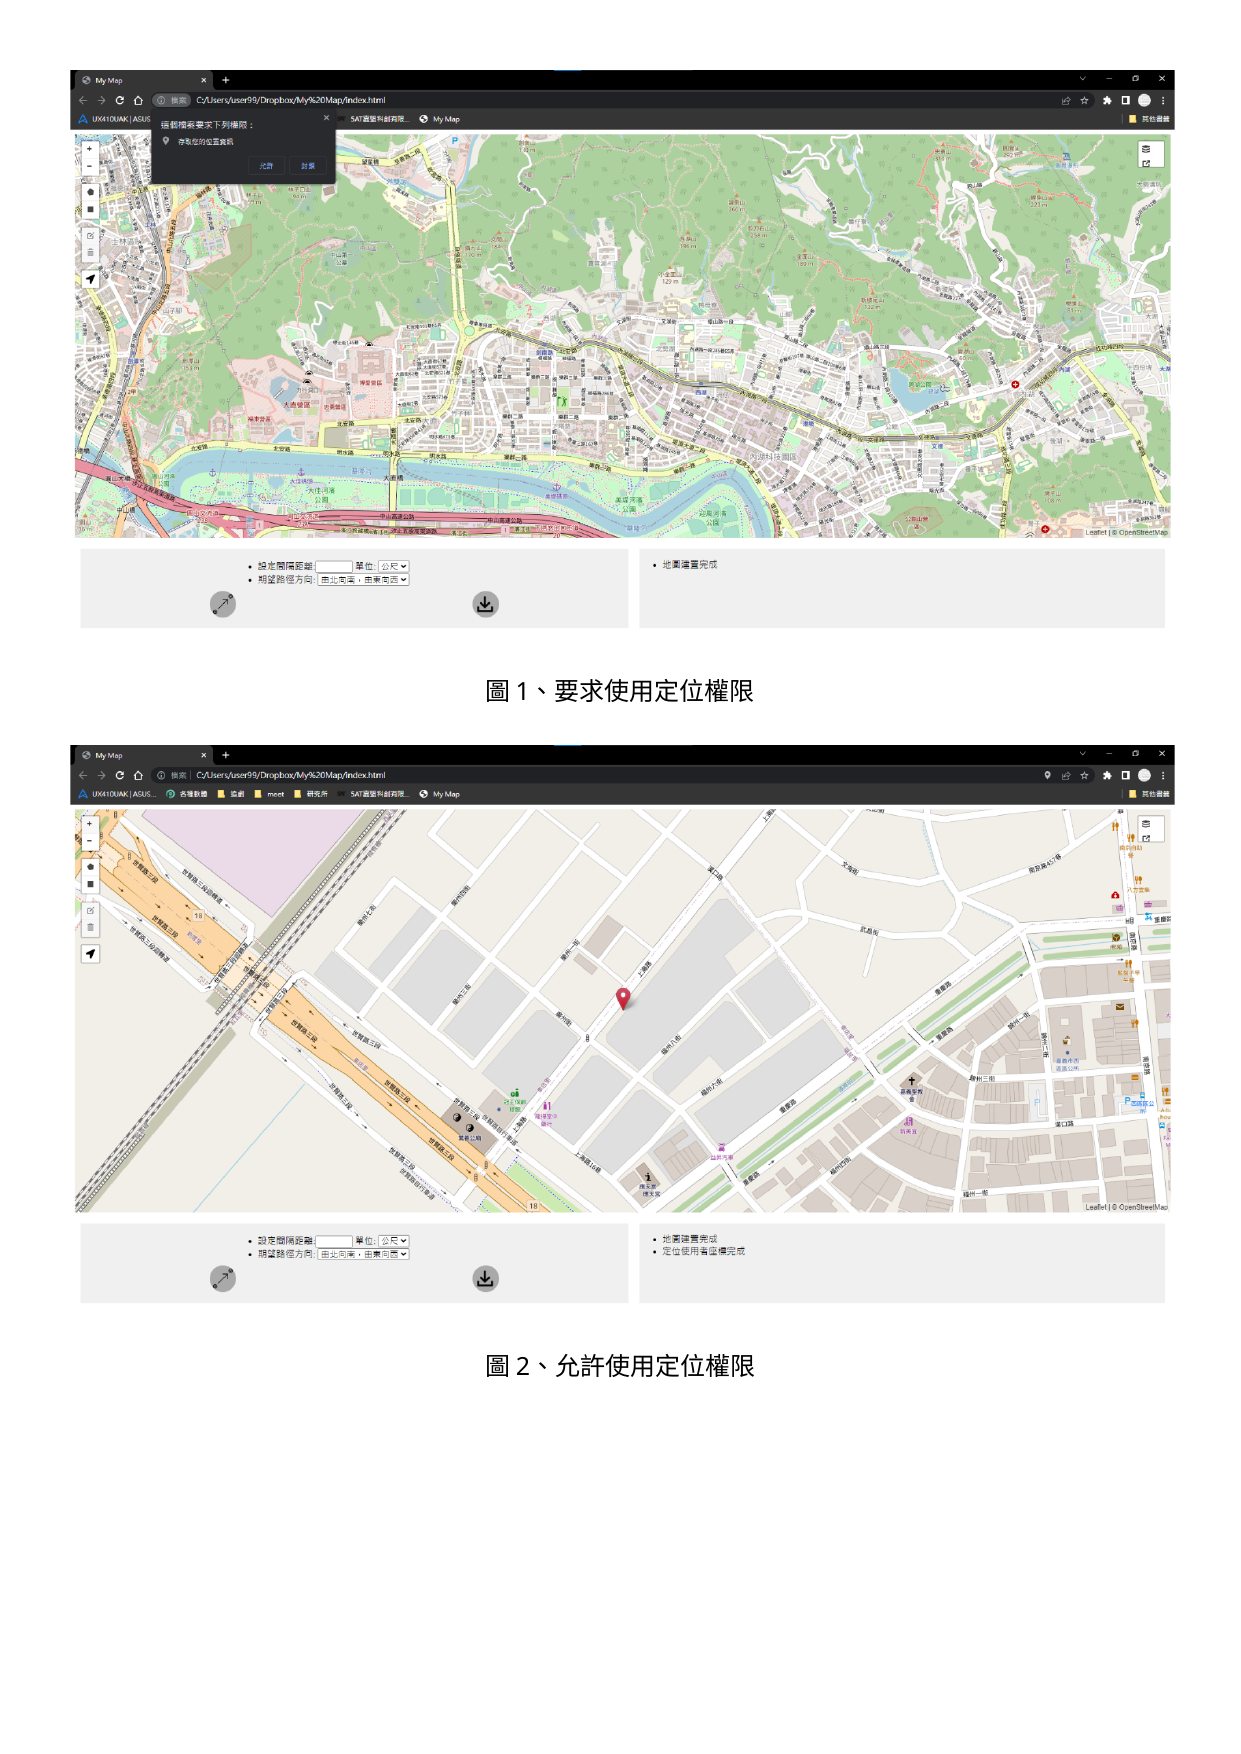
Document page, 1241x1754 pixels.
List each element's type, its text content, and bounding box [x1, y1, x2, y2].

picture [70, 70, 1175, 669]
table_cell 圖2、允許使用定位權限 [59, 1346, 1181, 1383]
table_header [59, 71, 1181, 671]
table_header [59, 746, 1181, 1346]
table_cell 圖1、要求使用定位權限 [59, 671, 1181, 708]
picture [70, 745, 1175, 1344]
